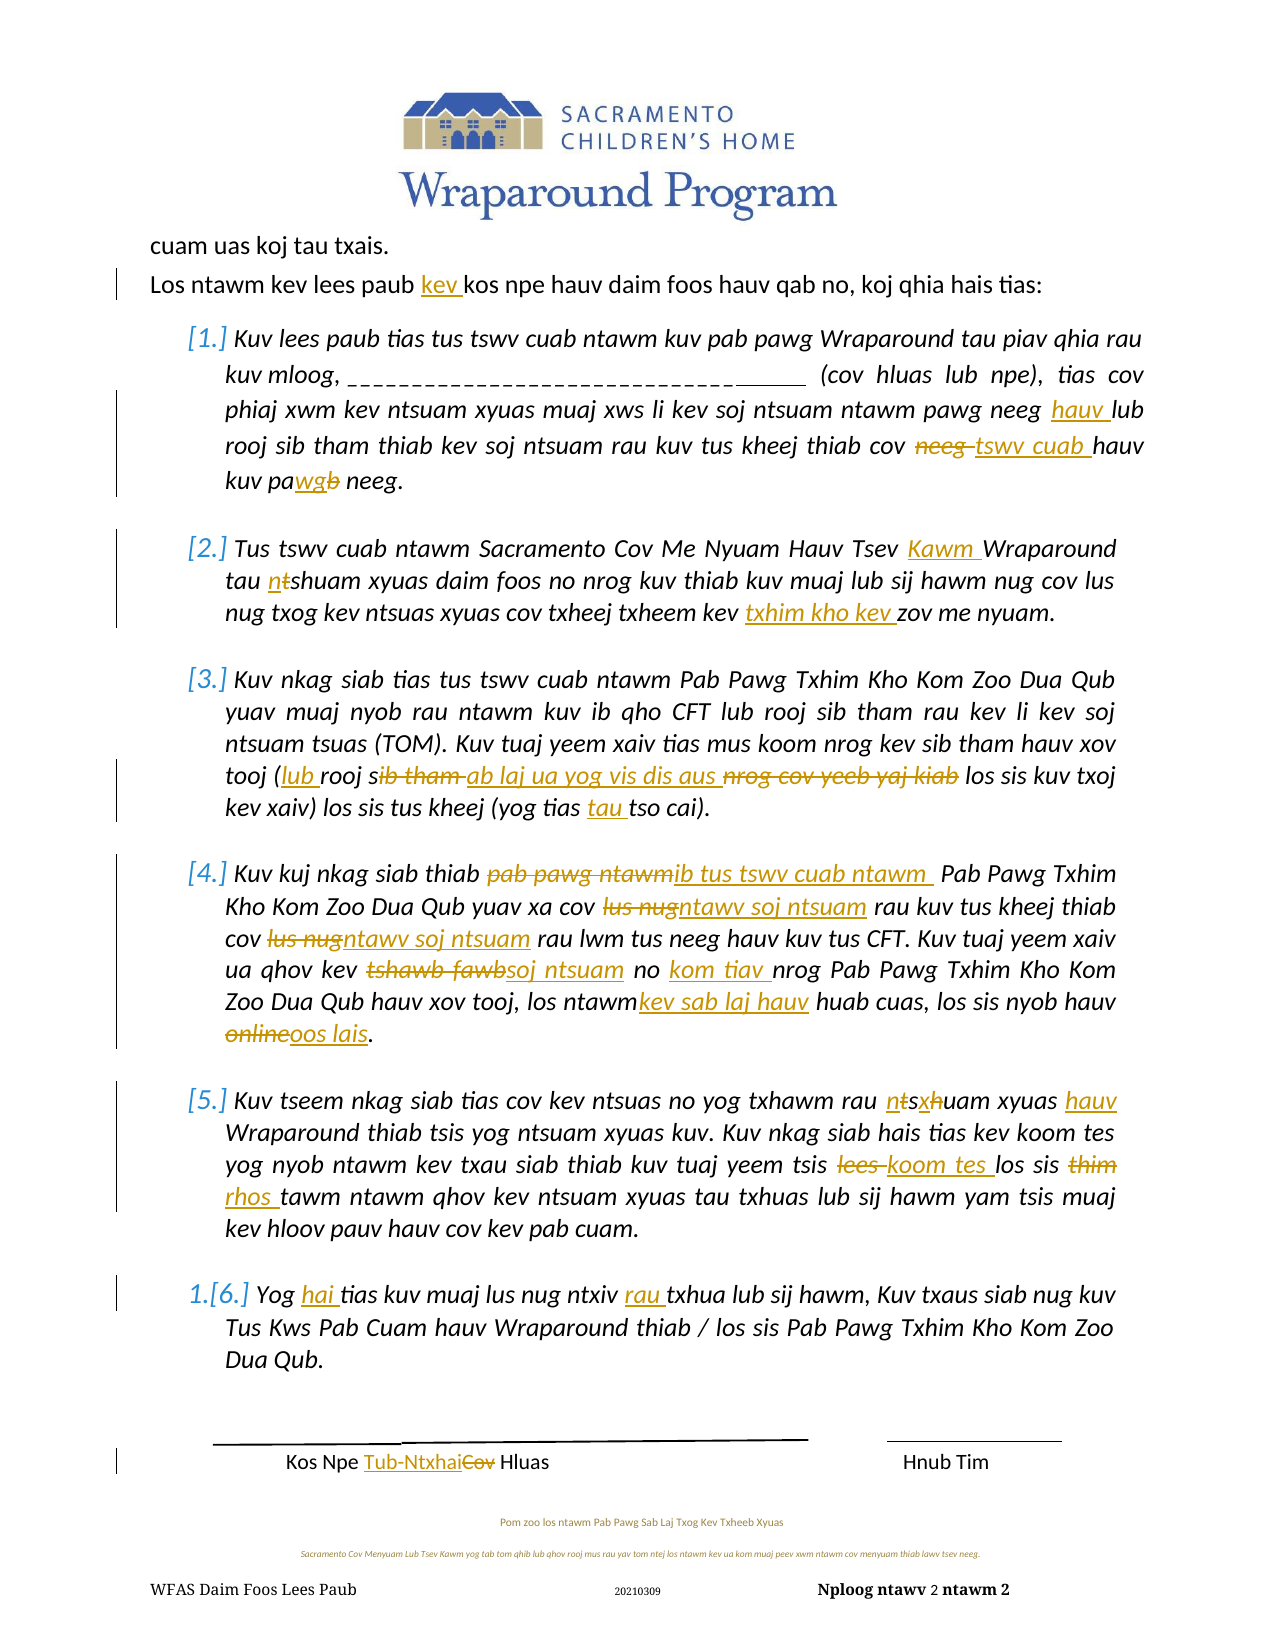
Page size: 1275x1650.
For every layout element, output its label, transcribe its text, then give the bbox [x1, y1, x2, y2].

list Kuv lees paub tias tus tswv cuab ntawm kuv pab pawg Wraparound tau piav qhia rau kuv mloog, ______________________________ (cov hluas lub npe), tias cov phiaj xwm kev ntsuam xyuas muaj xws li kev soj ntsuam ntawm pawg neeg lub rooj sib tham thiab kev soj ntsuam rau kuv tus kheej thiab cov hauv kuv pa neeg. [187, 319, 1144, 497]
list Kuv nkag siab tias tus tswv cuab ntawm Pab Pawg Txhim Kho Kom Zoo Dua Qub yuav muaj nyob rau ntawm kuv ib qho CFT lub rooj sib tham rau kev li kev soj ntsuam tsuas (TOM). Kuv tuaj yeem xaiv tias mus koom nrog kev sib tham hauv xov tooj (rooj s los sis kuv txoj kev xaiv) los sis tus kheej (yog tias tso cai). [187, 660, 1117, 822]
list Kuv kuj nkag siab thiab Pab Pawg Txhim Kho Kom Zoo Dua Qub yuav xa cov rau kuv tus kheej thiab cov rau lwm tus neeg hauv kuv tus CFT. Kuv tuaj yeem xaiv ua qhov kev no nrog Pab Pawg Txhim Kho Kom Zoo Dua Qub hauv xov tooj, los ntawm huab cuas, los sis nyob hauv . [187, 854, 1117, 1049]
list Kuv tseem nkag siab tias cov kev ntsuas no yog txhawm rau suam xyuas Wraparound thiab tsis yog ntsuam xyuas kuv. Kuv nkag siab hais tias kev koom tes yog nyob ntawm kev txau siab thiab kuv tuaj yeem tsis los sis tawm ntawm qhov kev ntsuam xyuas tau txhuas lub sij hawm yam tsis muaj kev hloov pauv hauv cov kev pab cuam. [187, 1081, 1117, 1243]
list Yog tias kuv muaj lus nug ntxiv txhua lub sij hawm, Kuv txaus siab nug kuv Tus Kws Pab Cuam hauv Wraparound thiab / los sis Pab Pawg Txhim Kho Kom Zoo Dua Qub. [187, 1275, 1116, 1374]
picture [395, 87, 838, 229]
list Tus tswv cuab ntawm Sacramento Cov Me Nyuam Hauv Tsev Wraparound tau shuam xyuas daim foos no nrog kuv thiab kuv muaj lub sij hawm nug cov lus nug txog kev ntsuas xyuas cov txheej txheem kev zov me nyuam. [187, 529, 1117, 628]
text Los ntawm kev lees paub kos npe hauv daim foos hauv qab no, koj qhia hais tias: [150, 268, 1144, 300]
text Kos Npe Hluas Hnub Tim [131, 1438, 1144, 1474]
